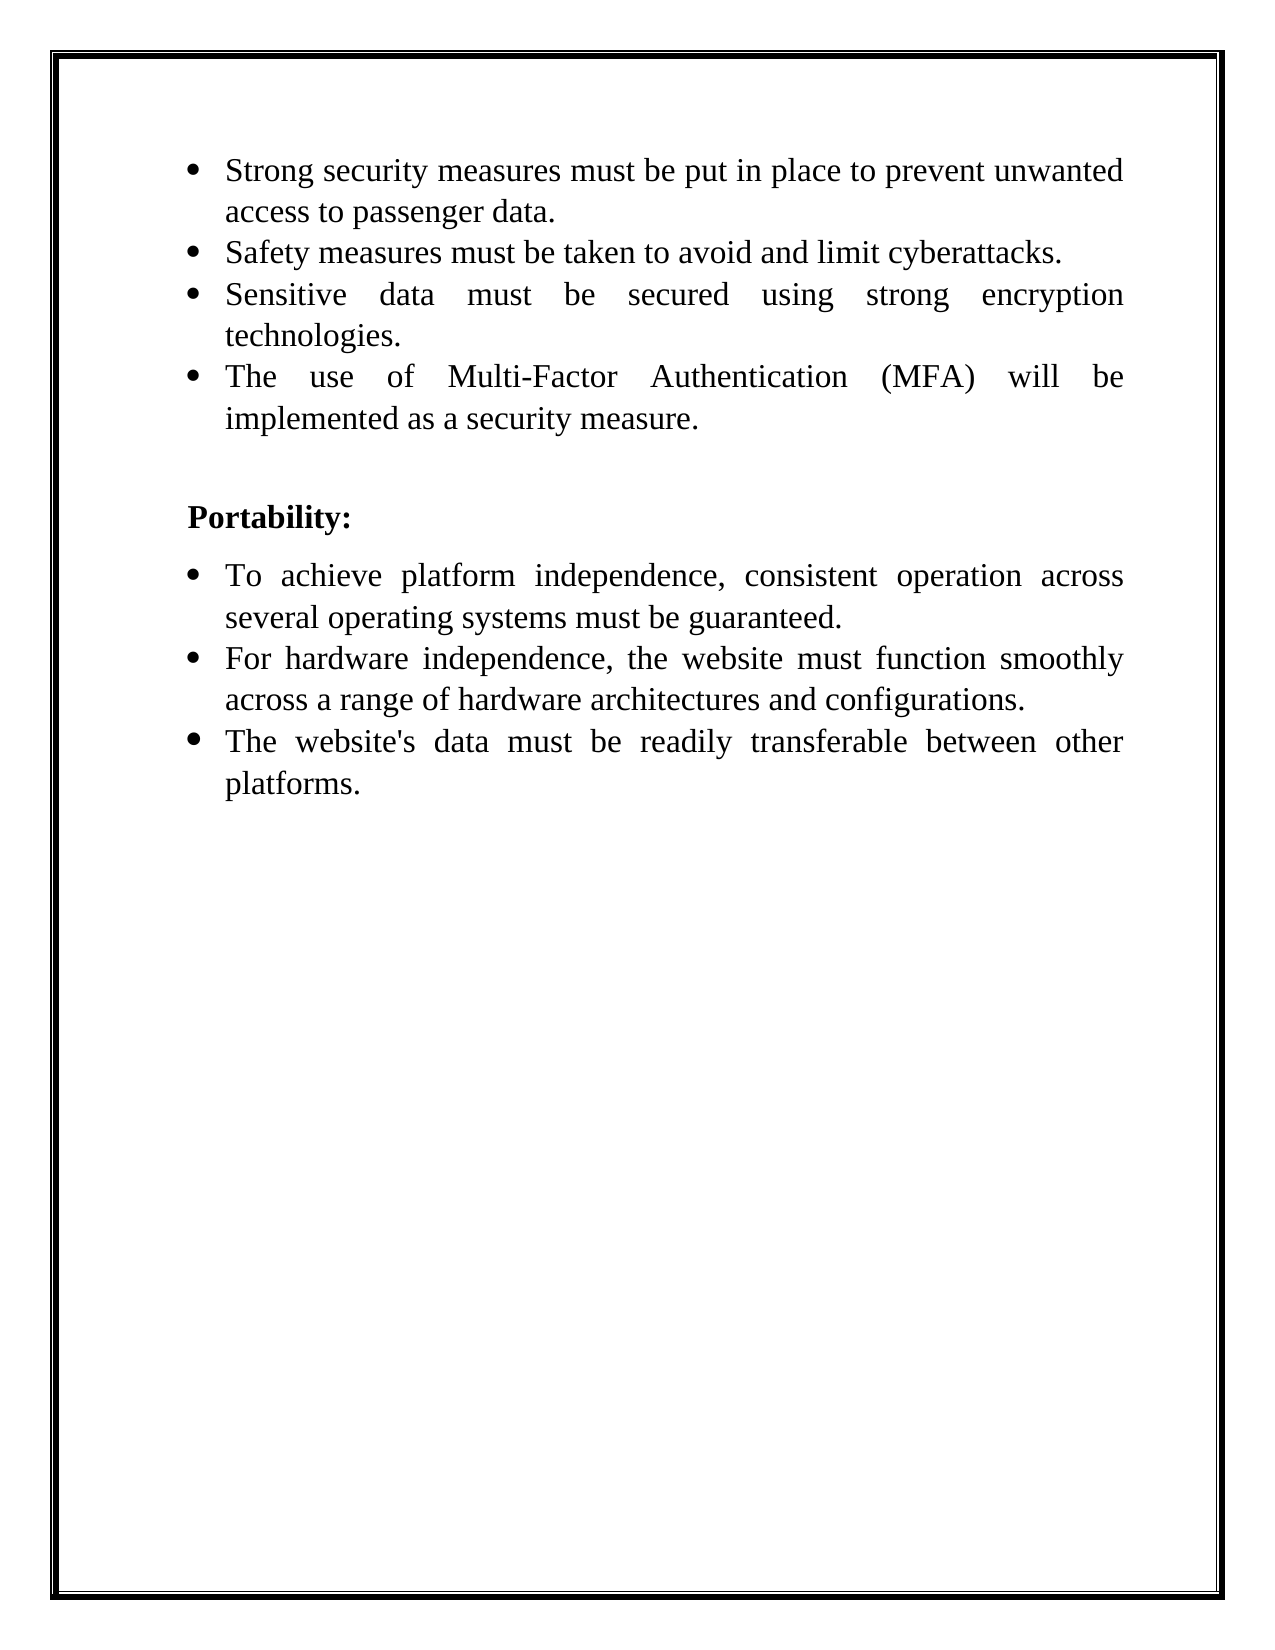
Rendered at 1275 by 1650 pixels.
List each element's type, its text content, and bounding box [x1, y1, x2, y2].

list The use of Multi-Factor Authentication (MFA) will be implemented as a security measure. [187, 357, 1125, 436]
text Portability: [150, 497, 1125, 536]
list The website's data must be readily transferable between other platforms. [187, 721, 1125, 801]
list Sensitive data must be secured using strong encryption technologies. [187, 274, 1125, 354]
list Safety measures must be taken to avoid and limit cyberattacks. [187, 233, 1125, 271]
list To achieve platform independence, consistent operation across several operating systems must be guaranteed. [187, 556, 1125, 635]
list Strong security measures must be put in place to prevent unwanted access to passenger data. [187, 150, 1125, 230]
list For hardware independence, the website must function smoothly across a range of hardware architectures and configurations. [187, 638, 1125, 718]
